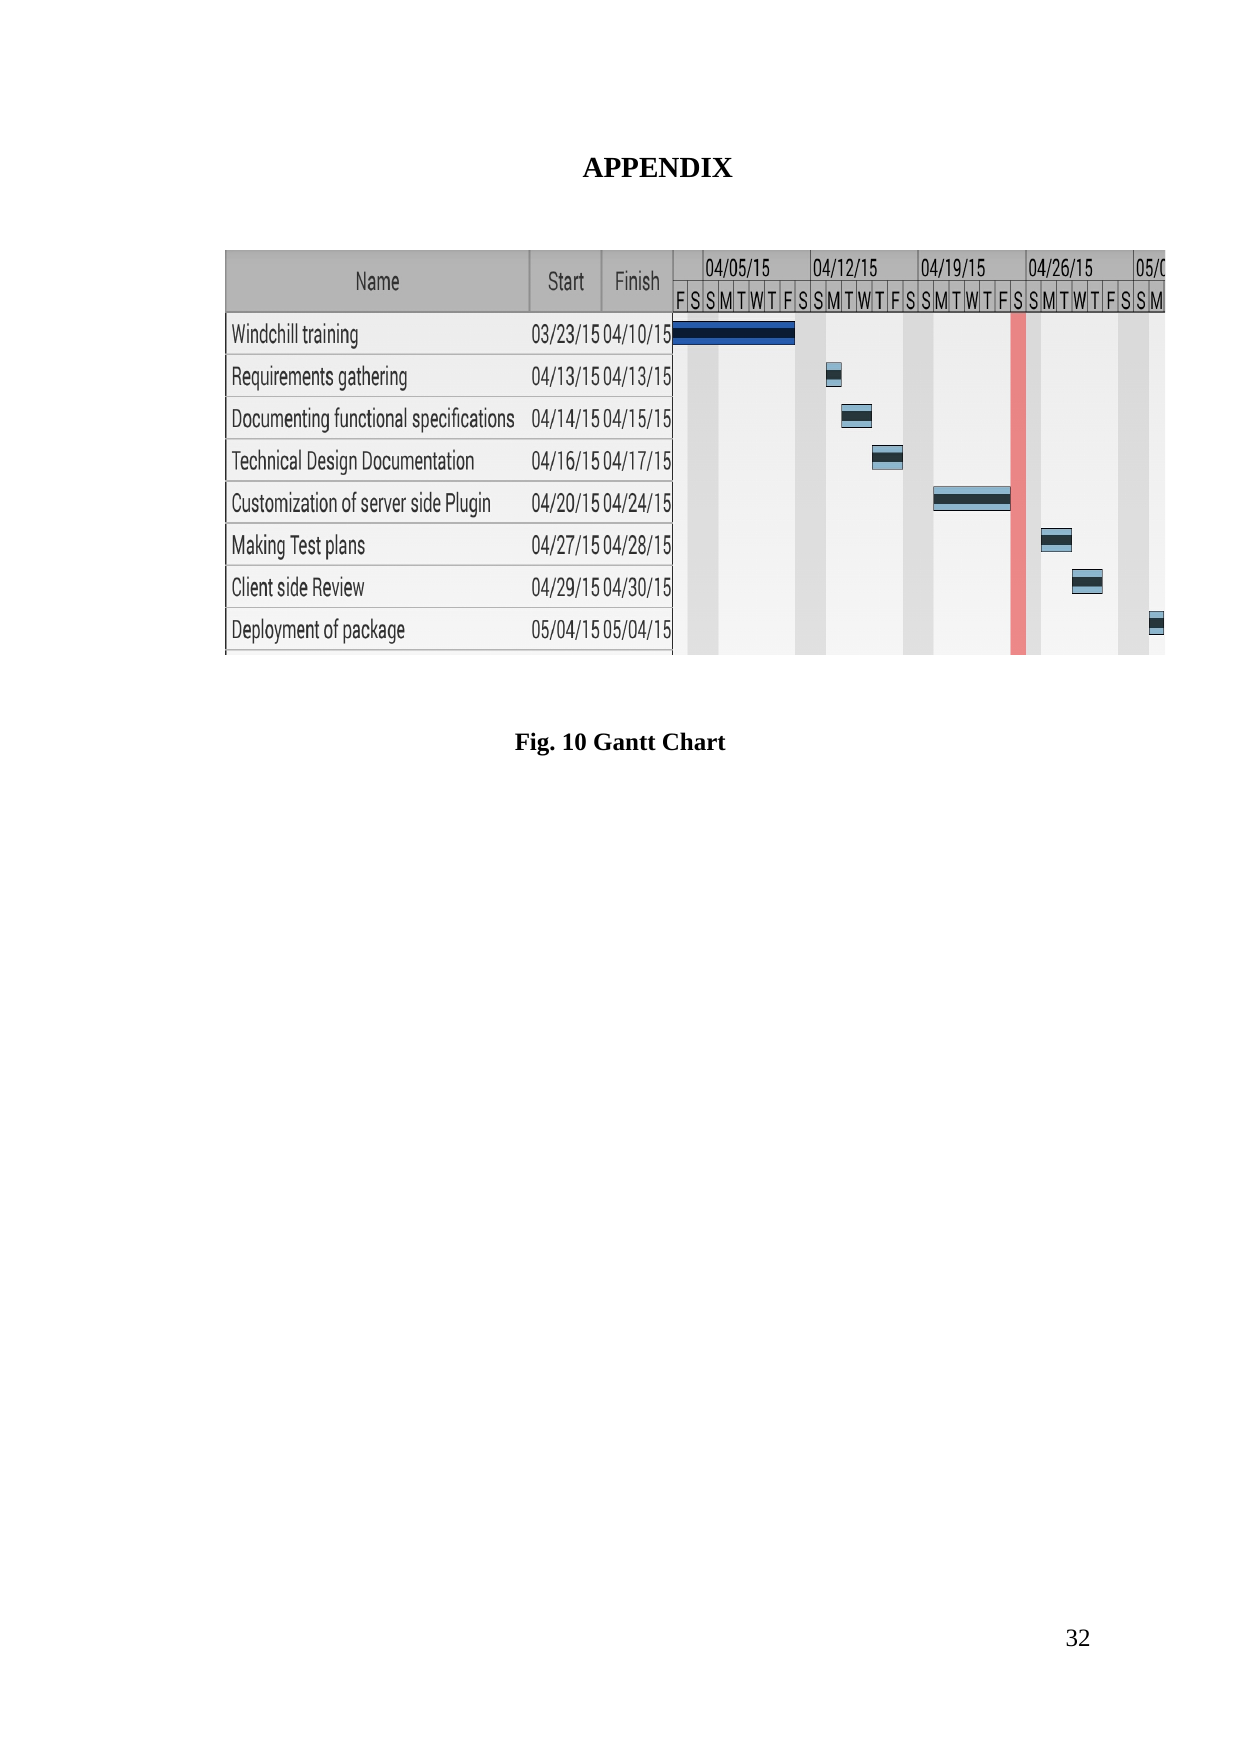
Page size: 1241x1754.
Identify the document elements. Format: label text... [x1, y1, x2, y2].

text APPENDIX [225, 150, 1090, 183]
text Fig. 10 Gantt Chart [150, 727, 1090, 755]
picture [225, 250, 1166, 655]
